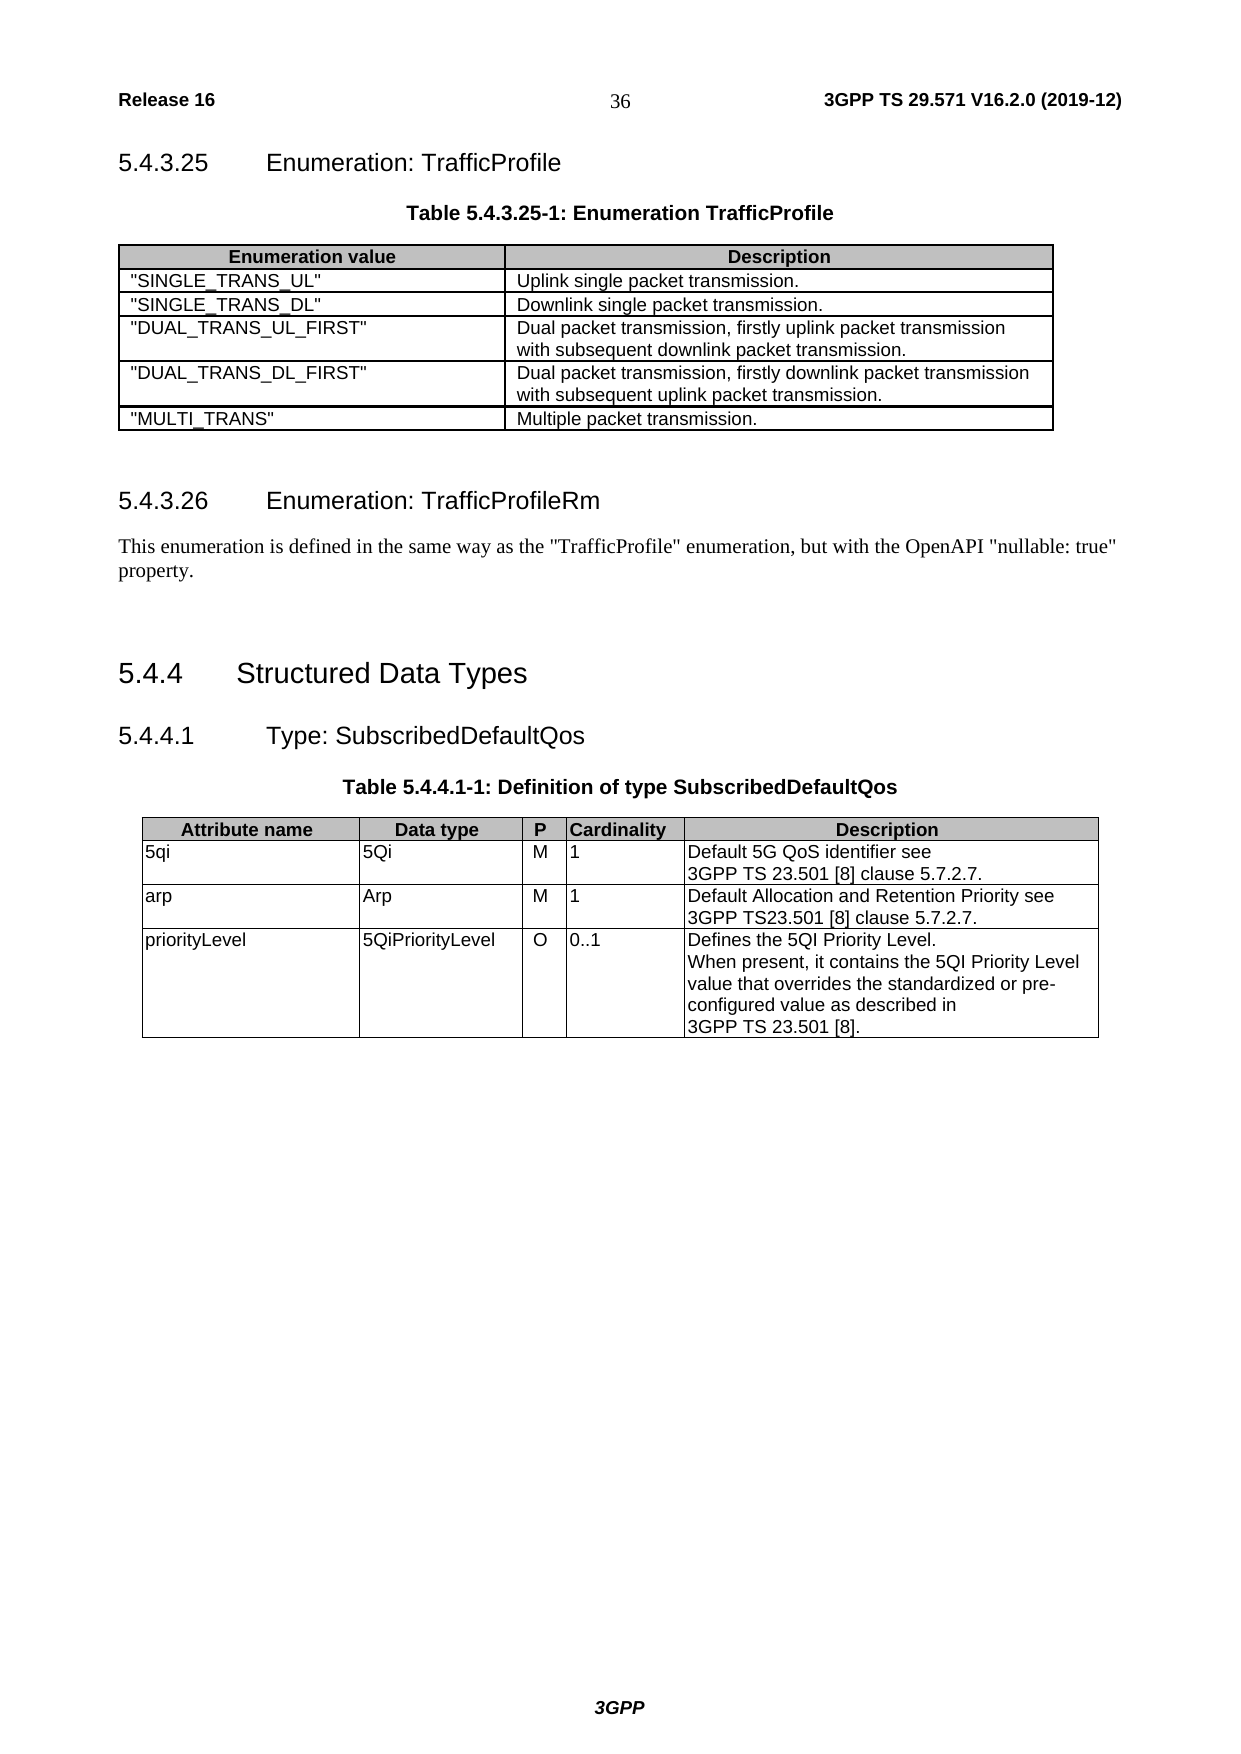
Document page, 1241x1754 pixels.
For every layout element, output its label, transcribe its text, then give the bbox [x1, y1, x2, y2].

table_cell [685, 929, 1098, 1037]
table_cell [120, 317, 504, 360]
subtitle 5.4.3.25 Enumeration: TrafficProfile [118, 147, 1122, 176]
subtitle 5.4.4 Structured Data Types [118, 656, 1122, 689]
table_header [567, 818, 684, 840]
subtitle 5.4.3.26 Enumeration: TrafficProfileRm [118, 486, 1122, 515]
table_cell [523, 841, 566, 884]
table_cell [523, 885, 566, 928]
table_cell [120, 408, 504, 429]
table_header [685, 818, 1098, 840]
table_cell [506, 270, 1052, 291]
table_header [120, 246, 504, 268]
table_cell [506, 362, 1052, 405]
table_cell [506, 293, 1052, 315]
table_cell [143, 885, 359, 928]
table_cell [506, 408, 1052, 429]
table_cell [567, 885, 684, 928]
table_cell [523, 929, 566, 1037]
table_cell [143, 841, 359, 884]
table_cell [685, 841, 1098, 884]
subtitle 5.4.4.1 Type: SubscribedDefaultQos [118, 721, 1122, 749]
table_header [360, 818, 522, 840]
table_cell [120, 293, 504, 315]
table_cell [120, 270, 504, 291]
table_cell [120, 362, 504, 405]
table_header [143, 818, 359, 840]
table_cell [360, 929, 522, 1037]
text This enumeration is defined in the same way as the "TrafficProfile" enumeration, but with the OpenAPI "nullable: true" property. [118, 534, 1122, 582]
text Table 5.4.3.25-1: Enumeration TrafficProfile [118, 201, 1122, 225]
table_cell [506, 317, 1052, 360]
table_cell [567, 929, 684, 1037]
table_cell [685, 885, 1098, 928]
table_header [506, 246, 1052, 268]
text Table 5.4.4.1-1: Definition of type SubscribedDefaultQos [118, 774, 1122, 798]
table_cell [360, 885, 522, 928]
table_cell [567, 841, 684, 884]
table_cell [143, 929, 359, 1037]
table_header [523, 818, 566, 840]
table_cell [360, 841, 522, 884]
